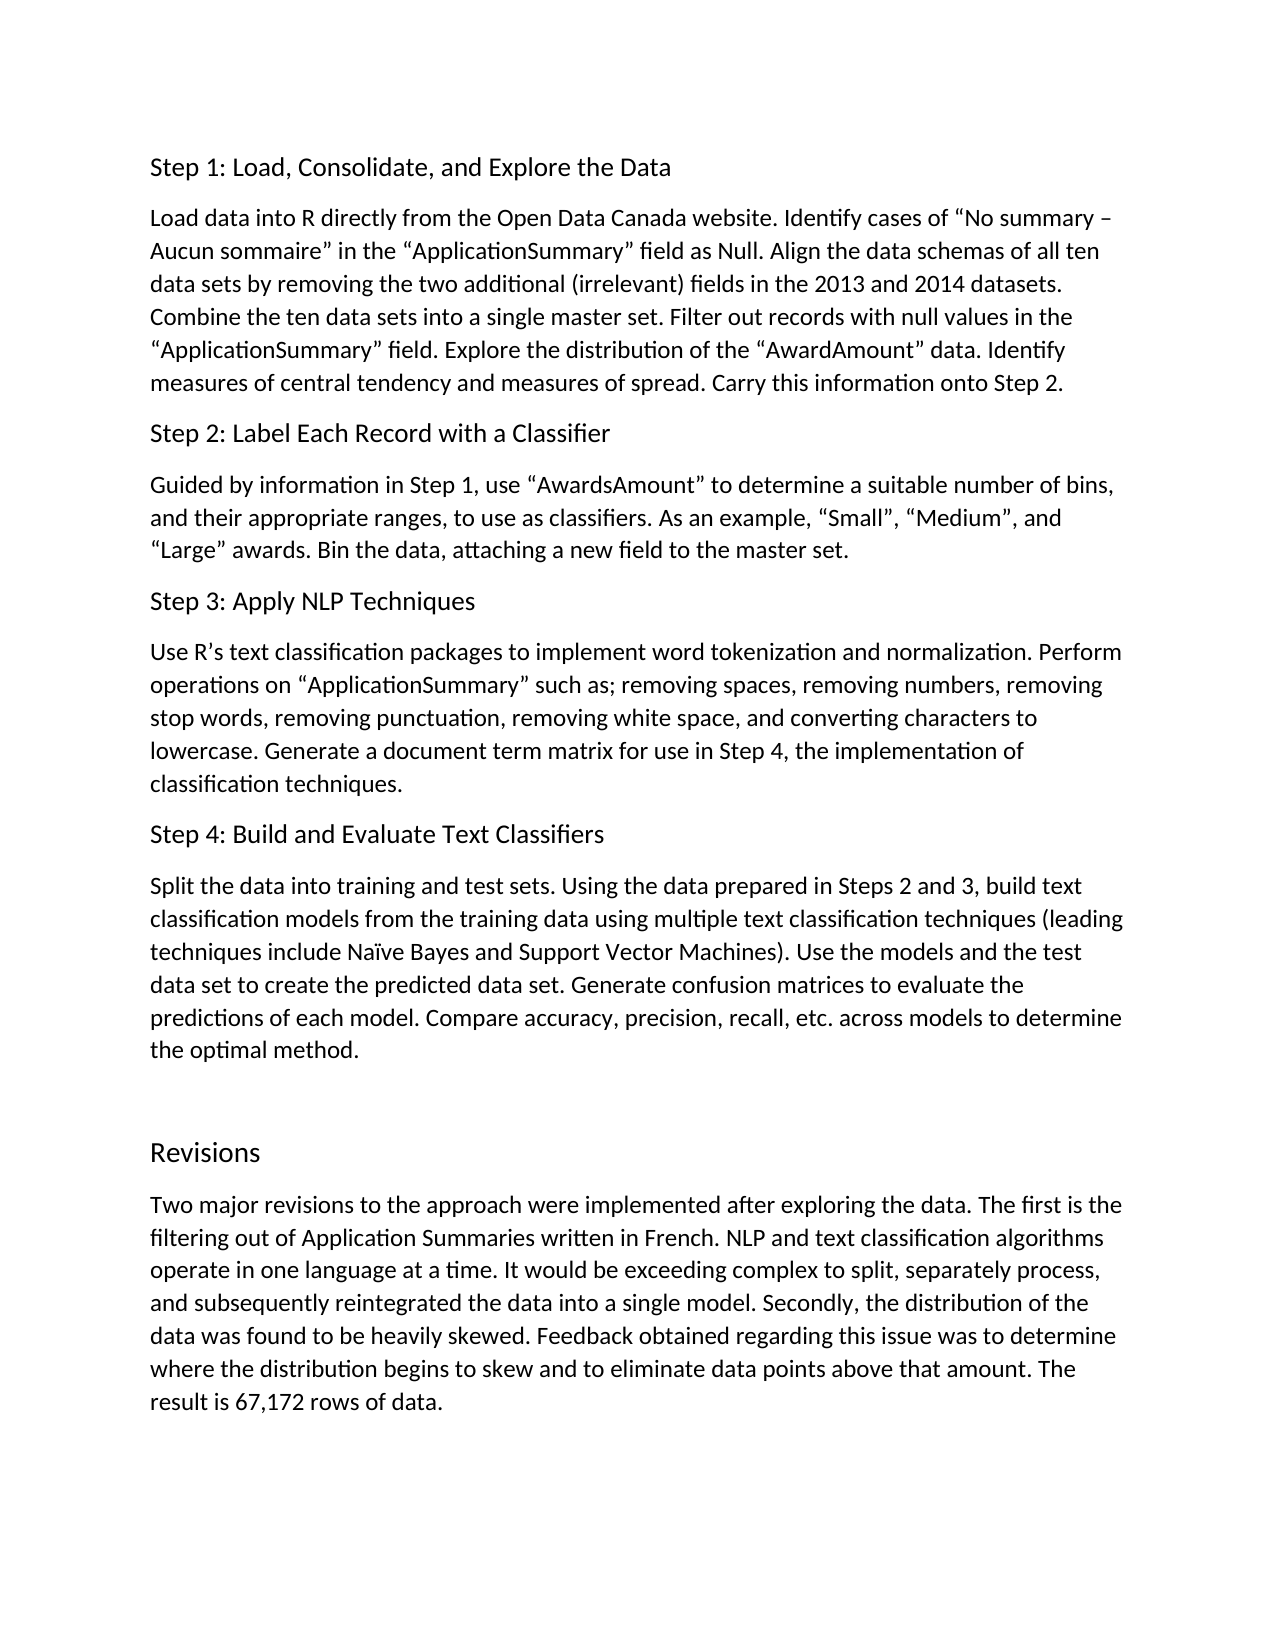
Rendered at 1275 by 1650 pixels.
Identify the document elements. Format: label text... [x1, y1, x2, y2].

text Step 3: Apply NLP Techniques [150, 584, 1125, 617]
text Two major revisions to the approach were implemented after exploring the data. The first is the filtering out of Application Summaries written in French. NLP and text classification algorithms operate in one language at a time. It would be exceeding complex to split, separately process, and subsequently reintegrated the data into a single model. Secondly, the distribution of the data was found to be heavily skewed. Feedback obtained regarding this issue was to determine where the distribution begins to skew and to eliminate data points above that amount. The result is 67,172 rows of data. [150, 1189, 1125, 1417]
text Guided by information in Step 1, use “AwardsAmount” to determine a suitable number of bins, and their appropriate ranges, to use as classifiers. As an example, “Small”, “Medium”, and “Large” awards. Bin the data, attaching a new field to the master set. [150, 469, 1125, 565]
text Revisions [150, 1134, 1125, 1169]
text Use R’s text classification packages to implement word tokenization and normalization. Perform operations on “ApplicationSummary” such as; removing spaces, removing numbers, removing stop words, removing punctuation, removing white space, and converting characters to lowercase. Generate a document term matrix for use in Step 4, the implementation of classification techniques. [150, 636, 1125, 799]
text Load data into R directly from the Open Data Canada website. Identify cases of “No summary – Aucun sommaire” in the “ApplicationSummary” field as Null. Align the data schemas of all ten data sets by removing the two additional (irrelevant) fields in the 2013 and 2014 datasets. Combine the ten data sets into a single master set. Filter out records with null values in the “ApplicationSummary” field. Explore the distribution of the “AwardAmount” data. Identify measures of central tendency and measures of spread. Carry this information onto Step 2. [150, 202, 1125, 397]
text Step 4: Build and Evaluate Text Classifiers [150, 818, 1125, 851]
text Step 2: Label Each Record with a Classifier [150, 416, 1125, 449]
text Split the data into training and test sets. Using the data prepared in Steps 2 and 3, build text classification models from the training data using multiple text classification techniques (leading techniques include Naïve Bayes and Support Vector Machines). Use the models and the test data set to create the predicted data set. Generate confusion matrices to evaluate the predictions of each model. Compare accuracy, precision, recall, etc. across models to determine the optimal method. [150, 870, 1125, 1065]
text Step 1: Load, Consolidate, and Explore the Data [150, 150, 1125, 183]
